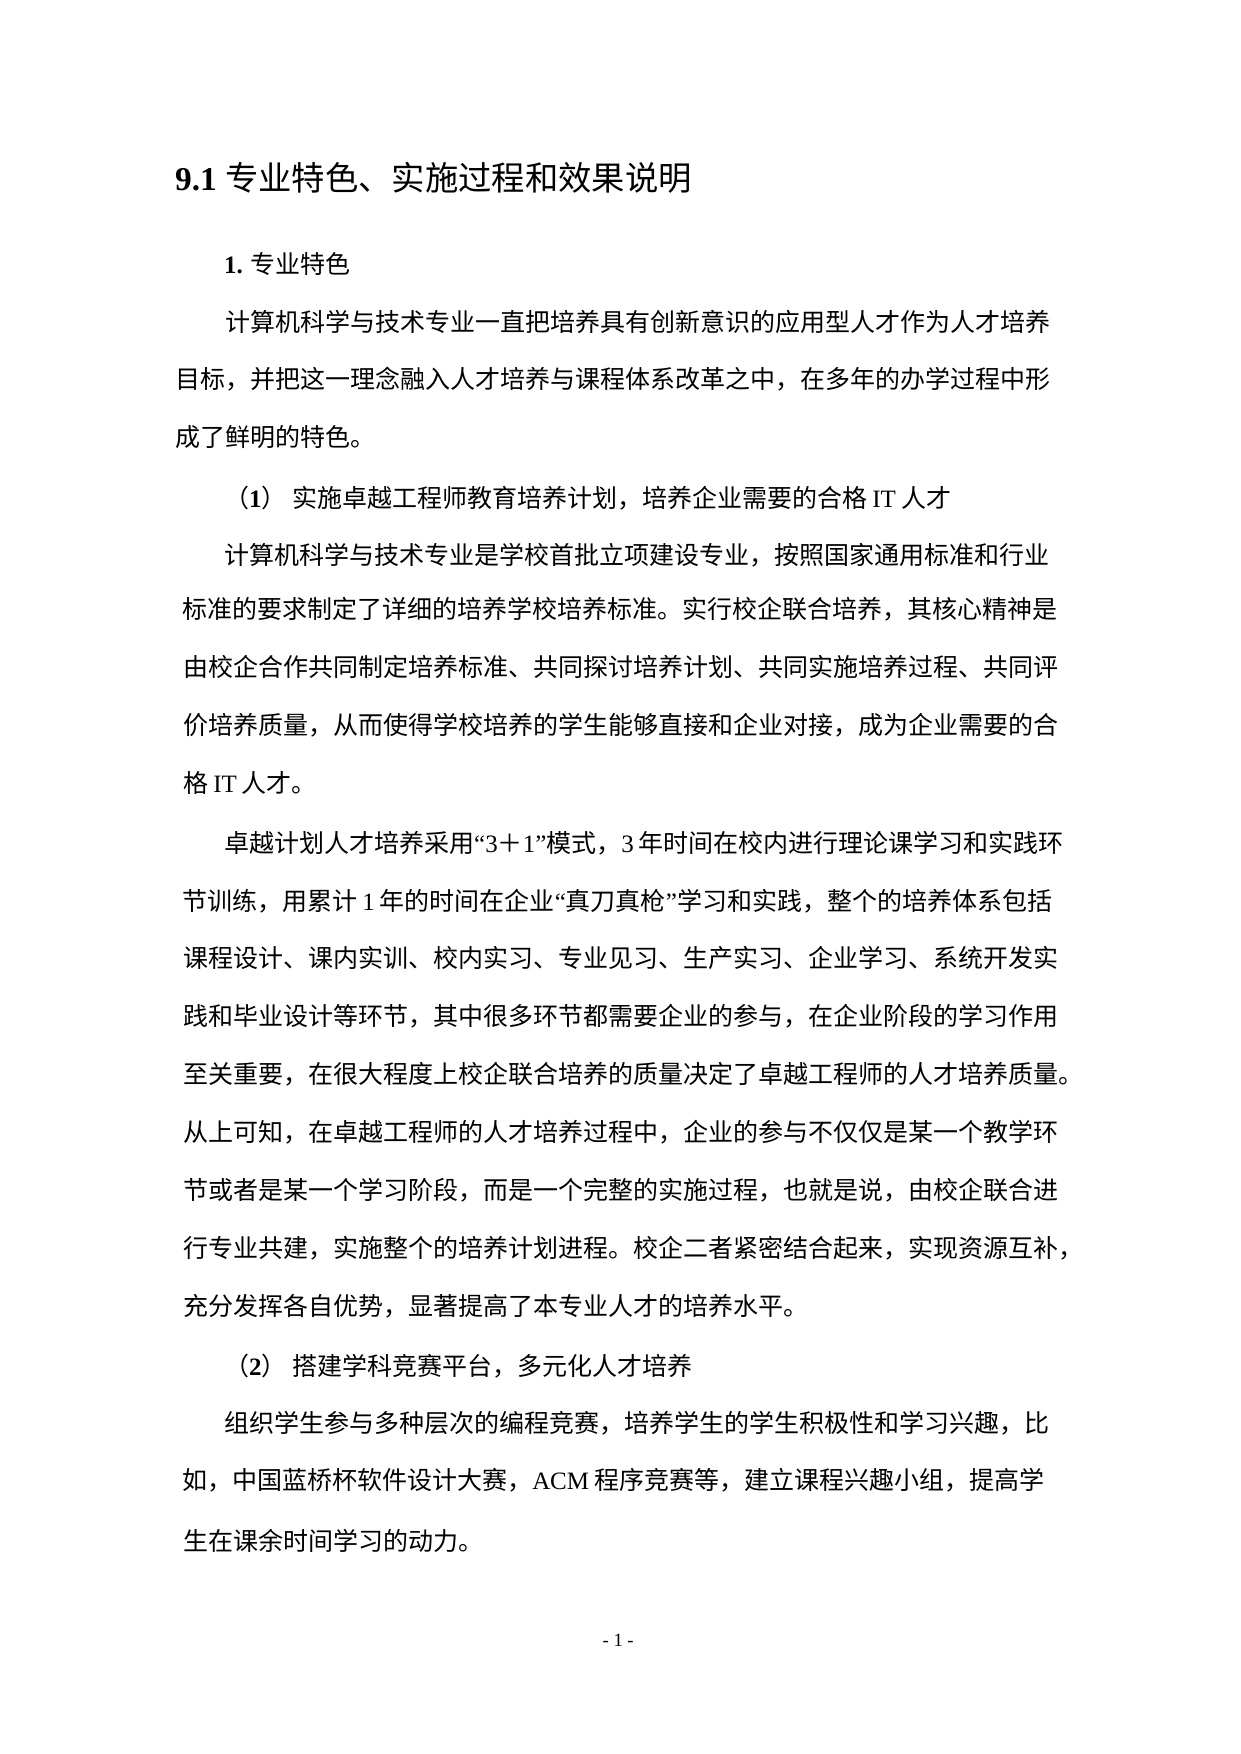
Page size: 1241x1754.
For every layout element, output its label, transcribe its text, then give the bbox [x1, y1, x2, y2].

text （1） 实施卓越工程师教育培养计划，培养企业需要的合格IT人才 [224, 478, 1066, 514]
text 节训练，用累计1年的时间在企业“真刀真枪”学习和实践，整个的培养体系包括课程设计、课内实训、校内实习、专业见习、生产实习、企业学习、系统开发实践和毕业设计等环节，其中很多环节都需要企业的参与，在企业阶段的学习作用至关重要，在很大程度上校企联合培养的质量决定了卓越工程师的人才培养质量。从上可知，在卓越工程师的人才培养过程中，企业的参与不仅仅是某一个教学环节或者是某一个学习阶段，而是一个完整的实施过程，也就是说，由校企联合进行专业共建，实施整个的培养计划进程。校企二者紧密结合起来，实现资源互补，充分发挥各自优势，显著提高了本专业人才的培养水平。 [182, 881, 1066, 1323]
text 组织学生参与多种层次的编程竞赛，培养学生的学生积极性和学习兴趣，比 [224, 1404, 1066, 1440]
text 计算机科学与技术专业一直把培养具有创新意识的应用型人才作为人才培养目标，并把这一理念融入人才培养与课程体系改革之中，在多年的办学过程中形成了鲜明的特色。 [175, 302, 1066, 454]
text 卓越计划人才培养采用“3＋1”模式，3年时间在校内进行理论课学习和实践环 [224, 824, 1066, 860]
text 1. 专业特色 [224, 245, 1066, 281]
text （2） 搭建学科竞赛平台，多元化人才培养 [224, 1347, 1066, 1383]
text 9.1 专业特色、实施过程和效果说明 [175, 152, 1066, 200]
text 标准的要求制定了详细的培养学校培养标准。实行校企联合培养，其核心精神是由校企合作共同制定培养标准、共同探讨培养计划、共同实施培养过程、共同评价培养质量，从而使得学校培养的学生能够直接和企业对接，成为企业需要的合格IT人才。 [182, 590, 1066, 800]
text 计算机科学与技术专业是学校首批立项建设专业，按照国家通用标准和行业 [224, 535, 1066, 571]
text 如，中国蓝桥杯软件设计大赛，ACM程序竞赛等，建立课程兴趣小组，提高学生在课余时间学习的动力。 [182, 1461, 1066, 1558]
